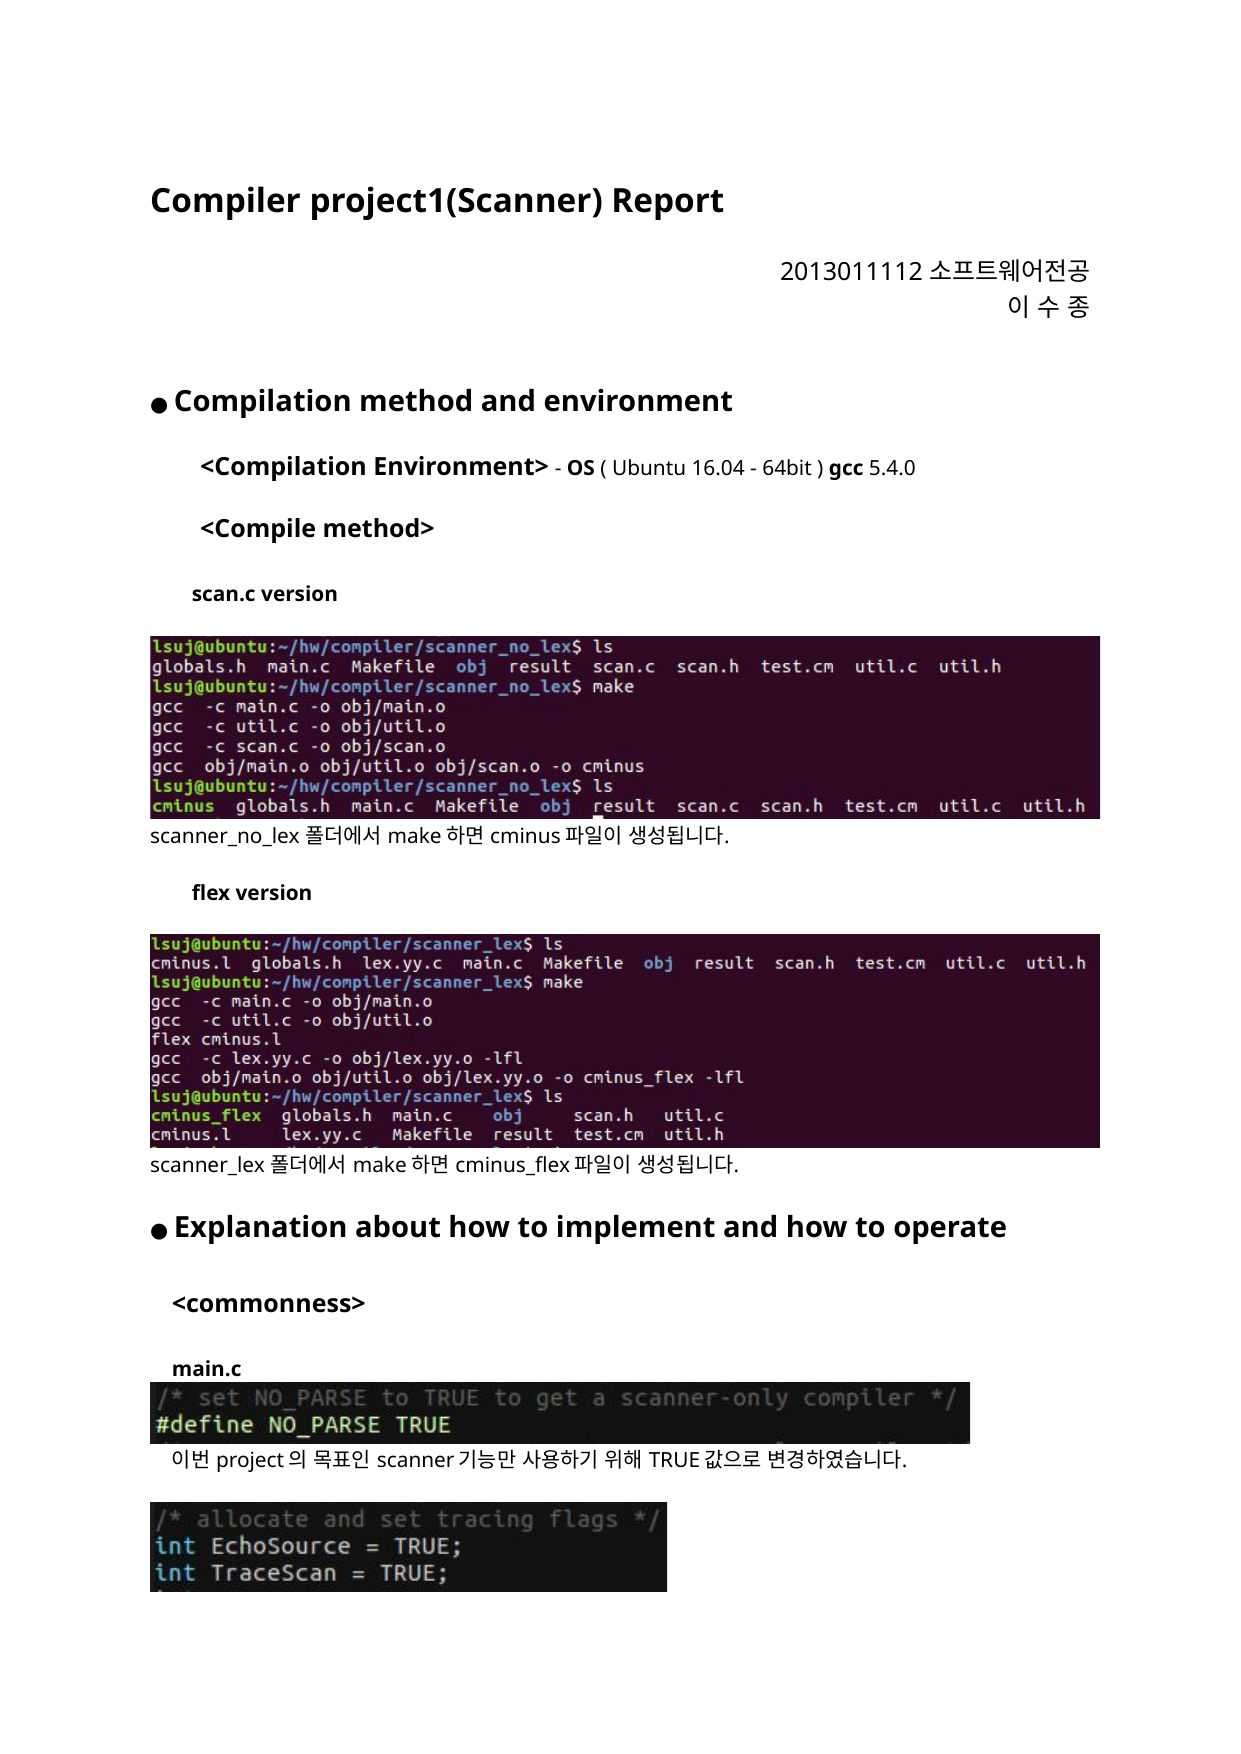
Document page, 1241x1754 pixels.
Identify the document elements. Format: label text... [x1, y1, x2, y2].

text Compiler project1(Scanner) Report [150, 177, 1090, 223]
text ● Compilation method and environment [150, 380, 1090, 420]
text 이번 project의 목표인 scanner기능만 사용하기 위해 TRUE값으로 변경하였습니다. [150, 1443, 1090, 1474]
picture [150, 1502, 668, 1592]
text ● Explanation about how to implement and how to operate [150, 1207, 1090, 1246]
text 이 수 종 [150, 287, 1090, 323]
text <commonness> [150, 1286, 1090, 1320]
text <Compilation Environment> - OS ( Ubuntu 16.04 - 64bit ) gcc 5.4.0 [150, 448, 1090, 483]
picture [150, 1382, 971, 1444]
text 2013011112 소프트웨어전공 [150, 251, 1090, 287]
picture [150, 934, 1100, 1148]
picture [150, 636, 1100, 819]
text <Compile method> [150, 511, 1090, 545]
text scanner_lex 폴더에서 make하면 cminus_flex파일이 생성됩니다. [150, 1148, 1090, 1178]
text main.c [150, 1354, 1090, 1383]
text scan.c version [150, 579, 1090, 608]
text flex version [150, 878, 1090, 906]
text scanner_no_lex 폴더에서 make하면 cminus파일이 생성됩니다. [150, 819, 1090, 849]
